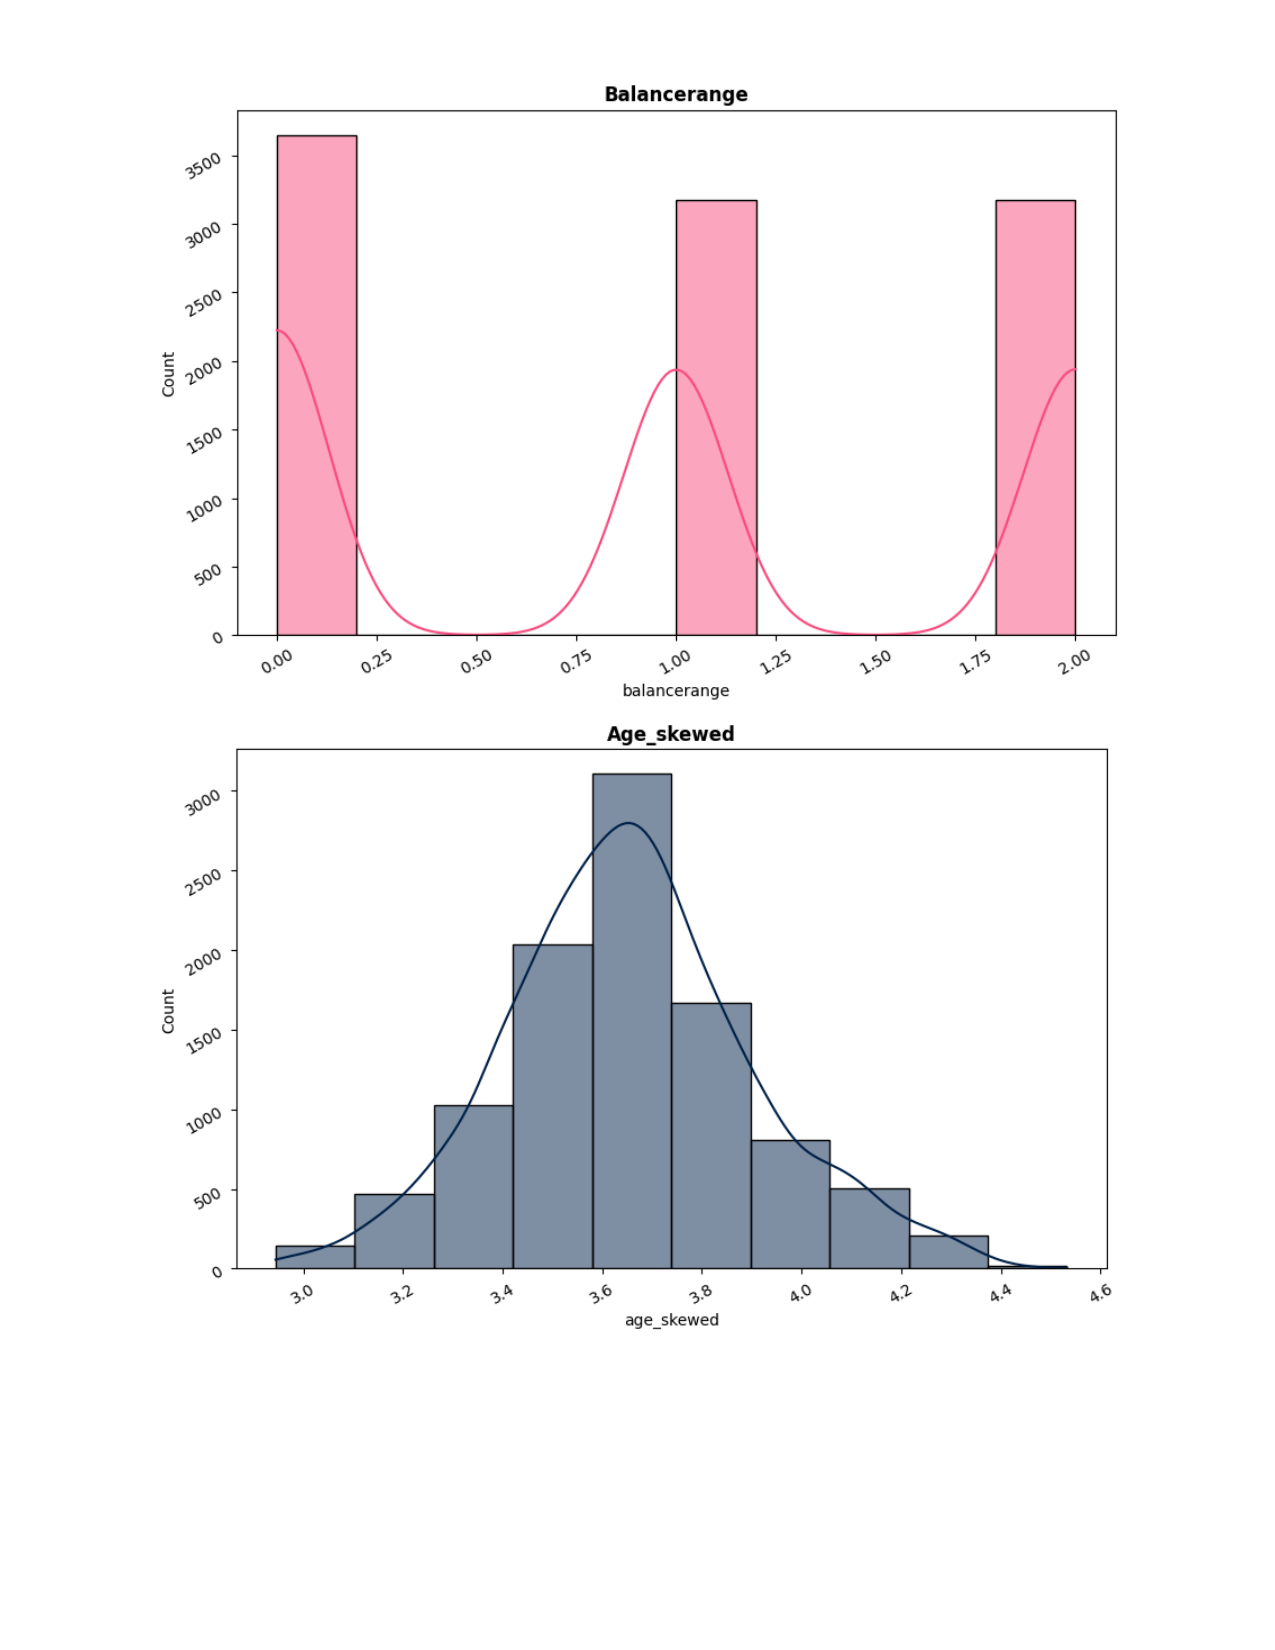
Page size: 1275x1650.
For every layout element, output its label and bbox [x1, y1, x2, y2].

picture [150, 714, 1125, 1339]
picture [150, 75, 1125, 711]
